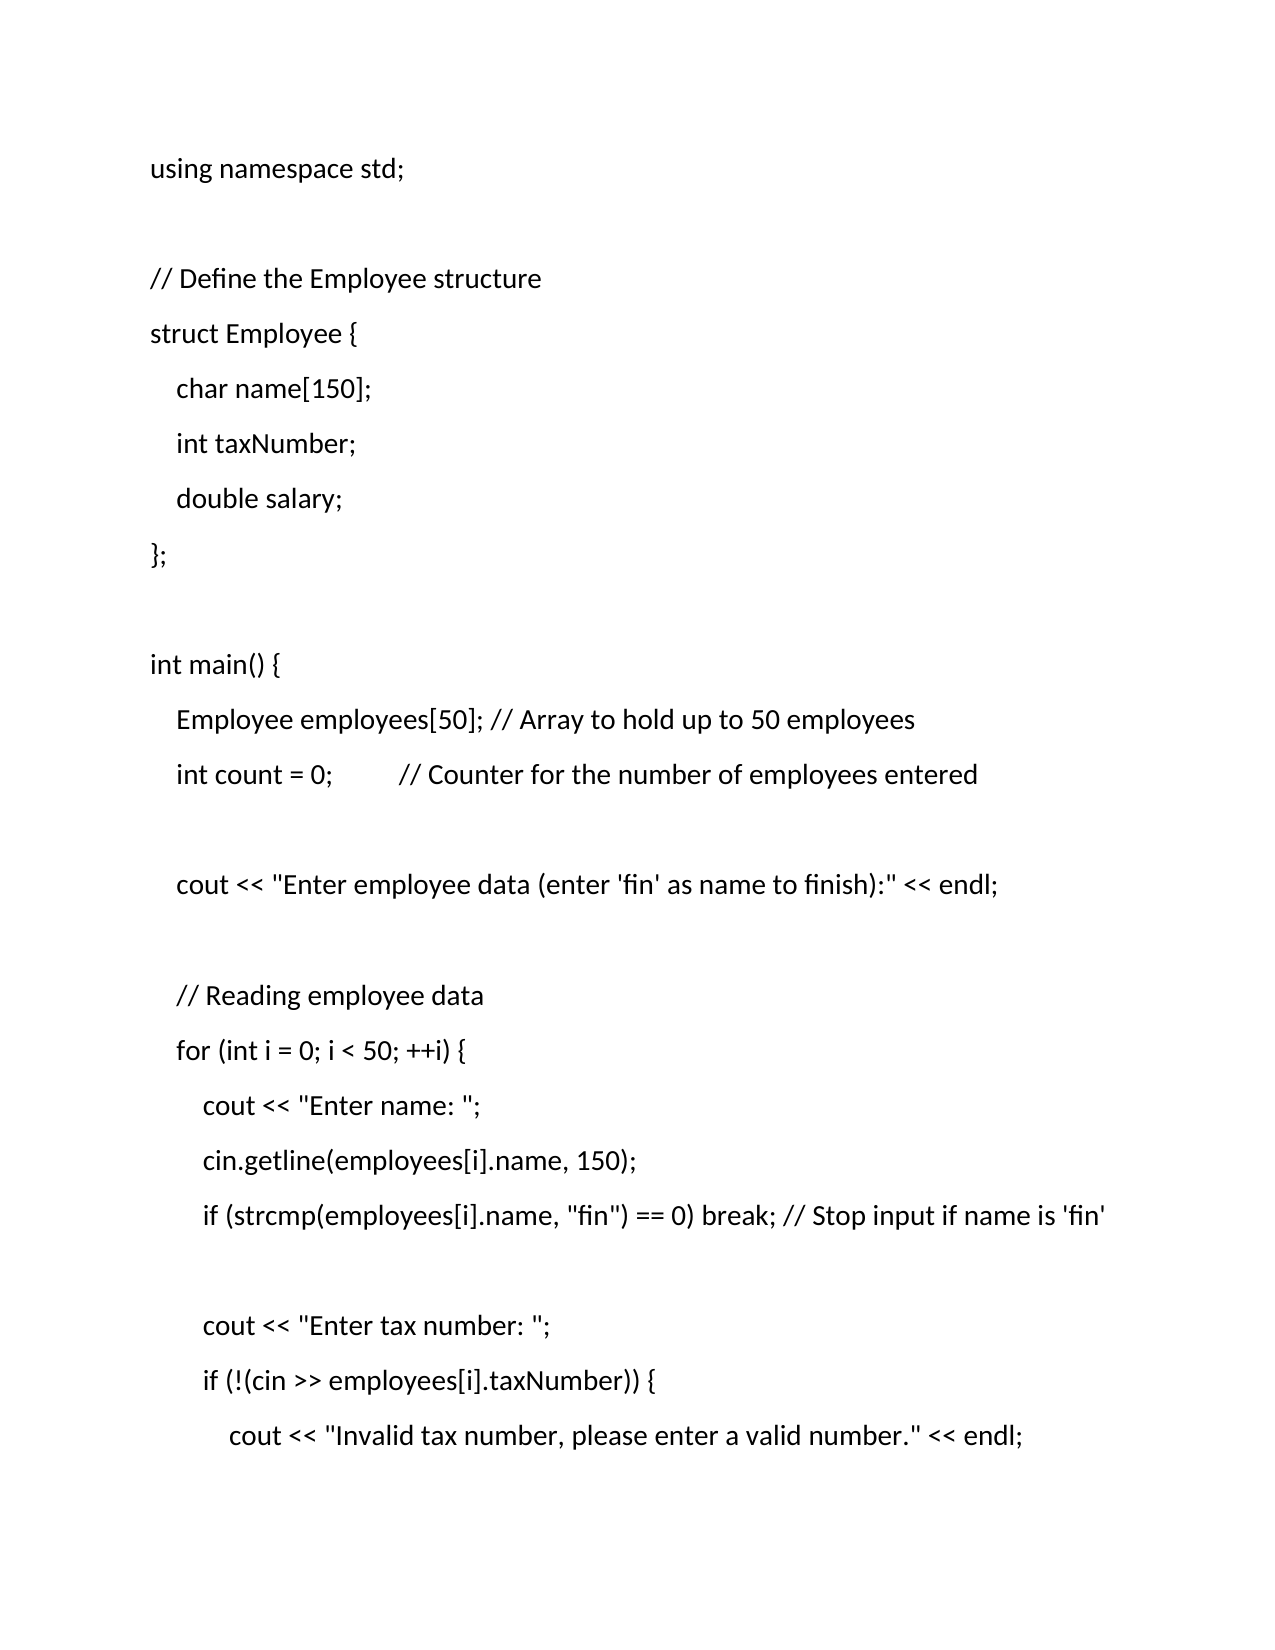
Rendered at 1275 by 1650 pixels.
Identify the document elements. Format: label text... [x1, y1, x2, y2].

text cout << "Enter employee data (enter 'fin' as name to finish):" << endl; [150, 866, 1125, 902]
text double salary; [150, 481, 1125, 516]
text // Reading employee data [150, 977, 1125, 1012]
text cout << "Enter tax number: "; [150, 1307, 1125, 1343]
text using namespace std; [150, 150, 1125, 186]
text if (strcmp(employees[i].name, "fin") == 0) break; // Stop input if name is 'fin' [150, 1197, 1125, 1233]
text }; [150, 536, 1125, 571]
text for (int i = 0; i < 50; ++i) { [150, 1032, 1125, 1067]
text cout << "Invalid tax number, please enter a valid number." << endl; [150, 1417, 1125, 1453]
text cout << "Enter name: "; [150, 1087, 1125, 1122]
text // Define the Employee structure [150, 260, 1125, 296]
text int main() { [150, 646, 1125, 682]
text int taxNumber; [150, 426, 1125, 461]
text cin.getline(employees[i].name, 150); [150, 1142, 1125, 1177]
text struct Employee { [150, 315, 1125, 351]
text char name[150]; [150, 370, 1125, 406]
text Employee employees[50]; // Array to hold up to 50 employees [150, 701, 1125, 737]
text int count = 0; // Counter for the number of employees entered [150, 756, 1125, 792]
text if (!(cin >> employees[i].taxNumber)) { [150, 1362, 1125, 1398]
